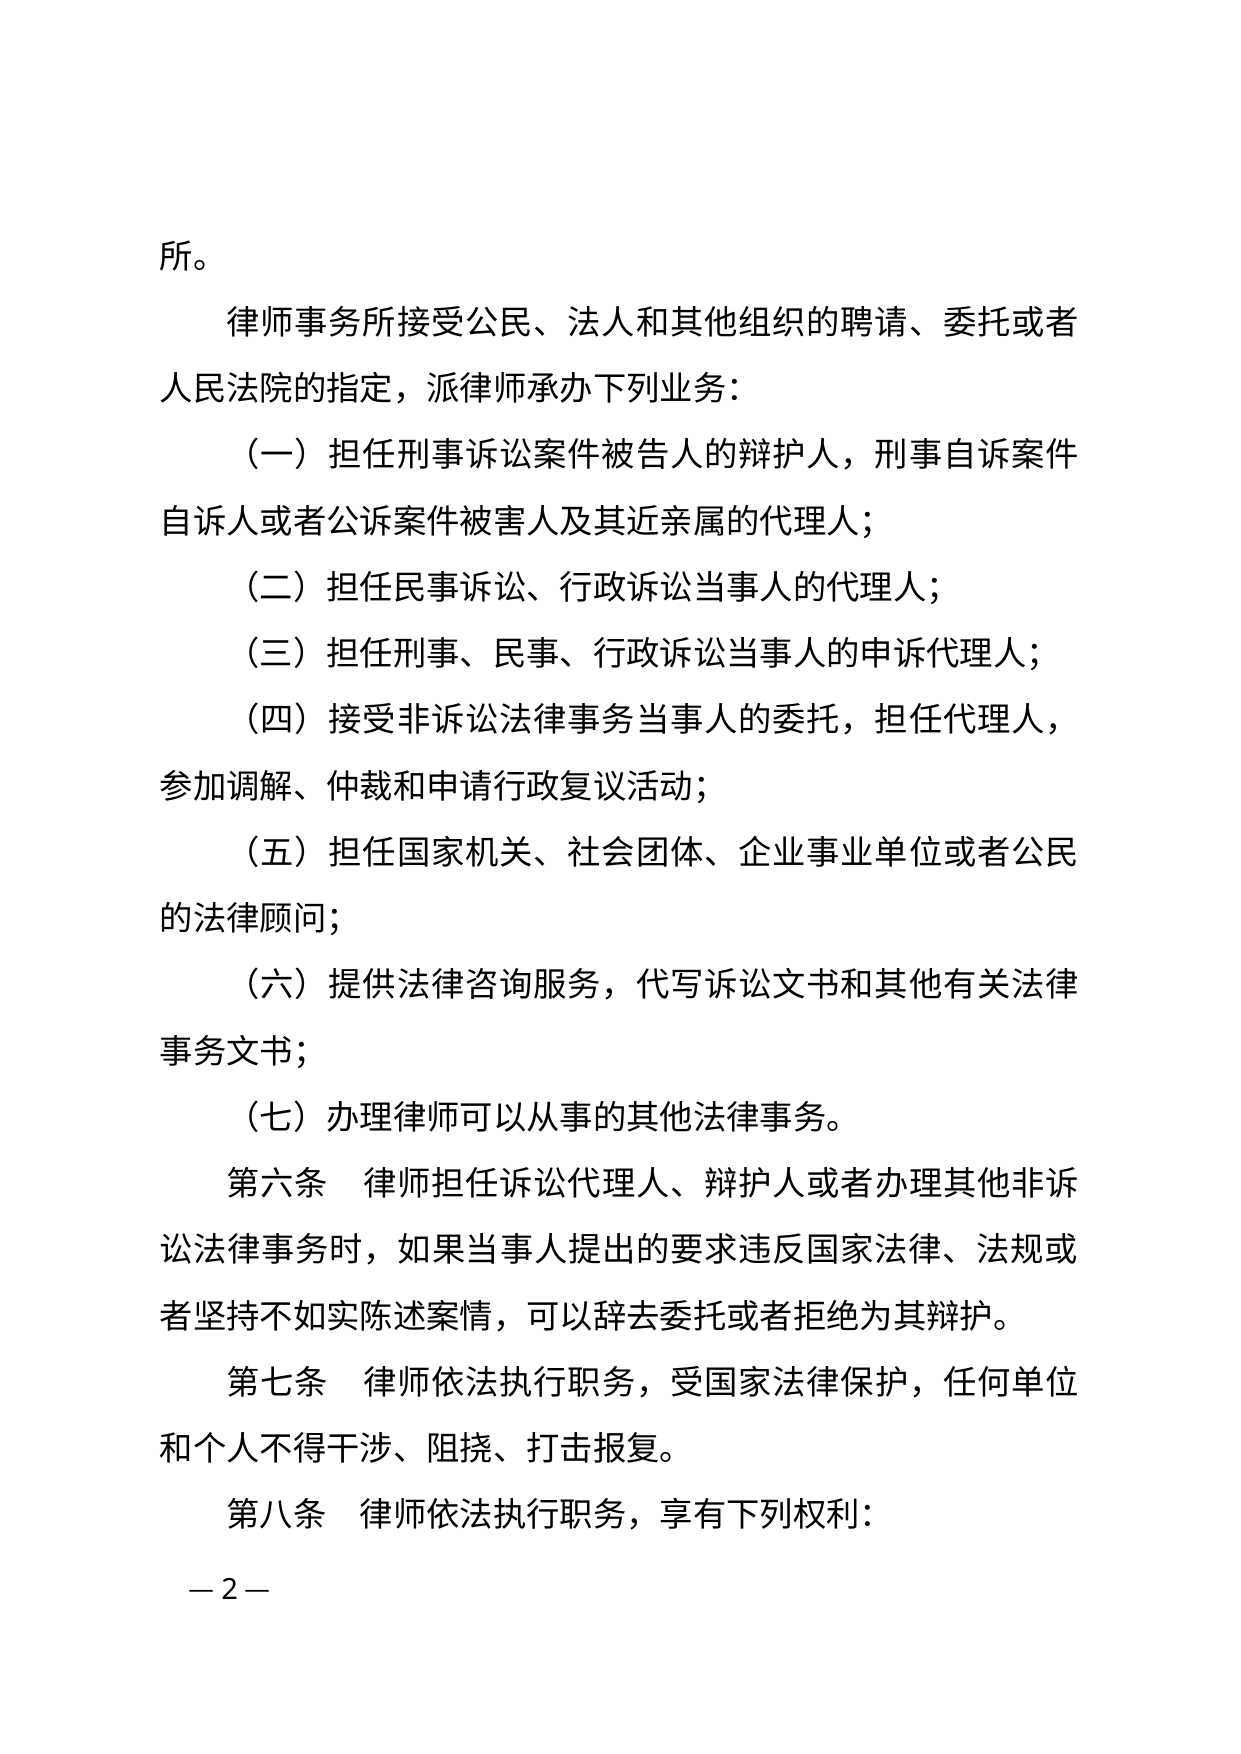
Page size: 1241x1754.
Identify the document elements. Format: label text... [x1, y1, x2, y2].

text （一）担任刑事诉讼案件被告人的辩护人，刑事自诉案件自诉人或者公诉案件被害人及其近亲属的代理人； [159, 419, 1081, 552]
text （四）接受非诉讼法律事务当事人的委托，担任代理人，参加调解、仲裁和申请行政复议活动； [159, 684, 1081, 817]
text （二）担任民事诉讼、行政诉讼当事人的代理人； [159, 552, 1081, 618]
text （七）办理律师可以从事的其他法律事务。 [159, 1082, 1081, 1148]
text 第七条 律师依法执行职务，受国家法律保护，任何单位和个人不得干涉、阻挠、打击报复。 [159, 1347, 1081, 1479]
text 第六条 律师担任诉讼代理人、辩护人或者办理其他非诉讼法律事务时，如果当事人提出的要求违反国家法律、法规或者坚持不如实陈述案情，可以辞去委托或者拒绝为其辩护。 [159, 1148, 1081, 1347]
text 第八条 律师依法执行职务，享有下列权利： [159, 1479, 1081, 1545]
text 律师事务所接受公民、法人和其他组织的聘请、委托或者人民法院的指定，派律师承办下列业务： [159, 287, 1081, 419]
text （三）担任刑事、民事、行政诉讼当事人的申诉代理人； [159, 618, 1081, 684]
text （六）提供法律咨询服务，代写诉讼文书和其他有关法律事务文书； [159, 949, 1081, 1082]
text （五）担任国家机关、社会团体、企业事业单位或者公民的法律顾问； [159, 817, 1081, 949]
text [159, 220, 1081, 287]
